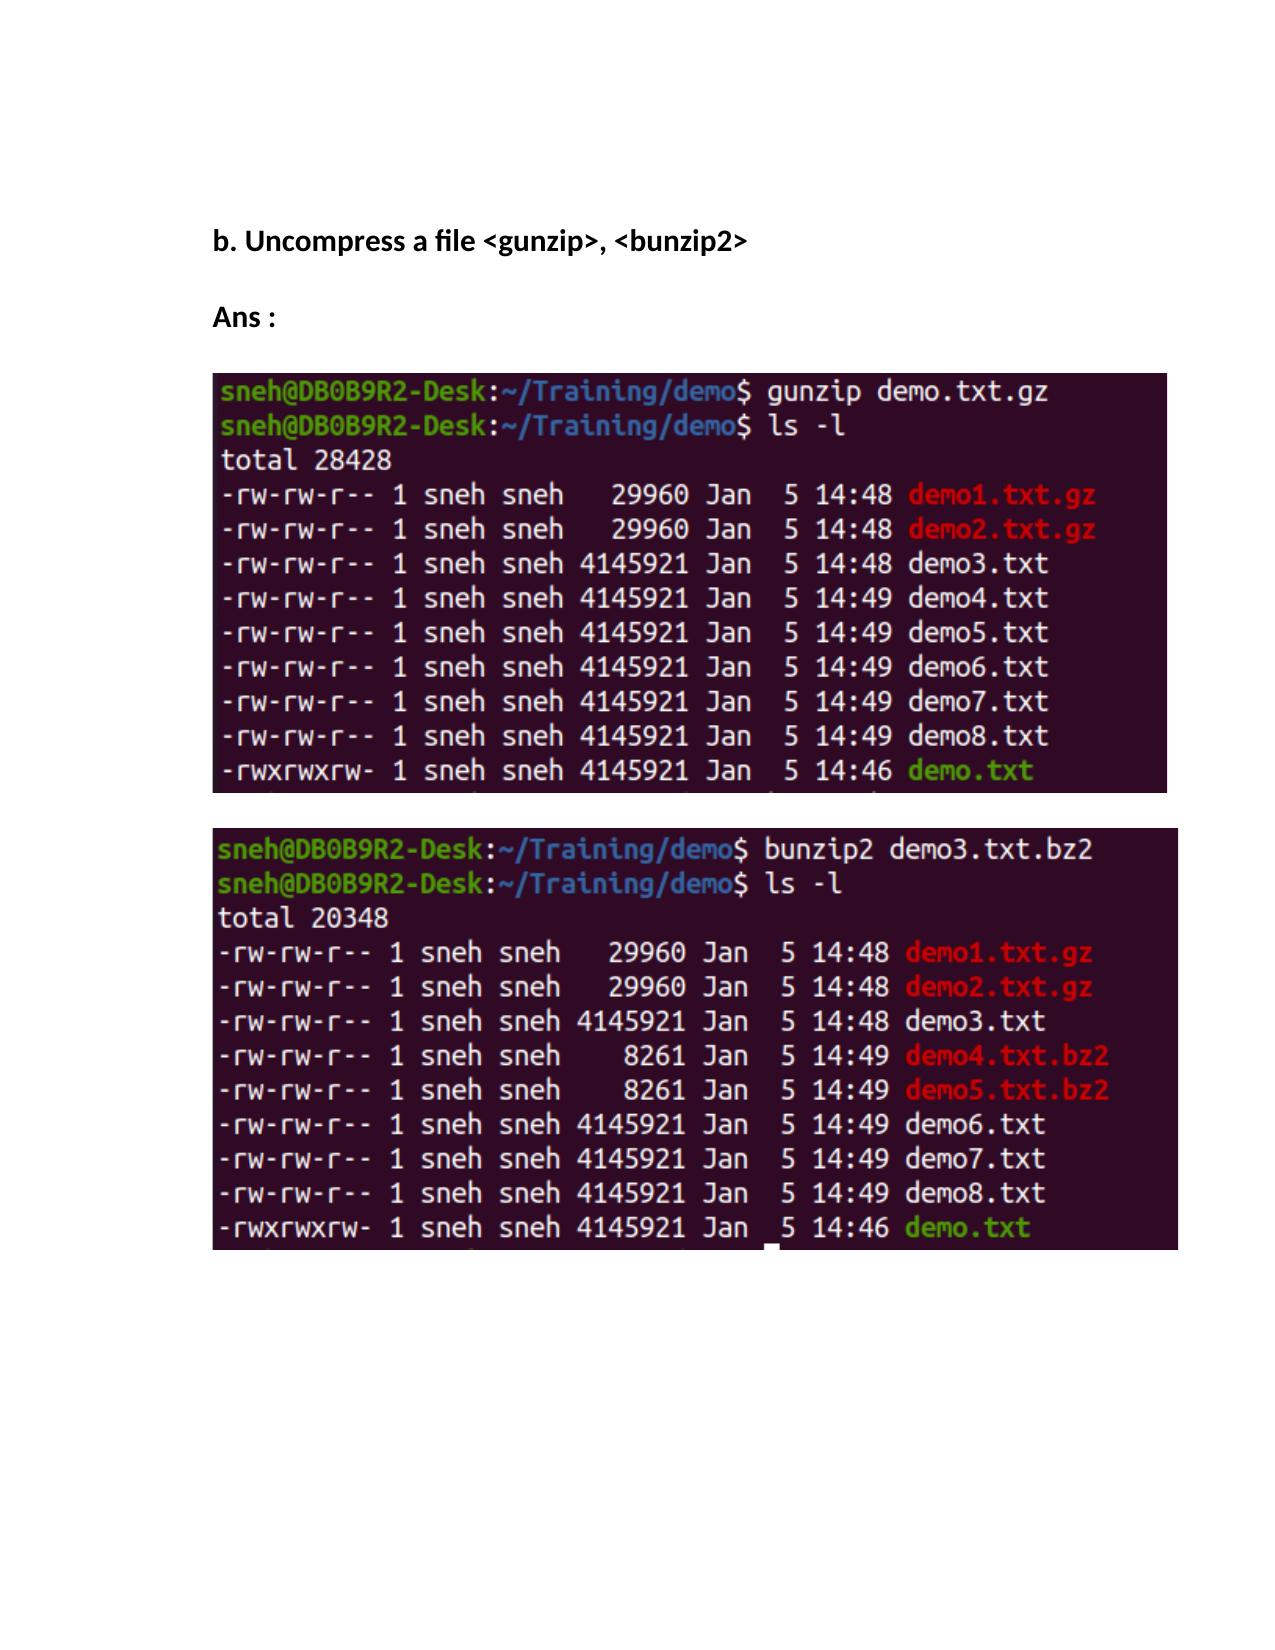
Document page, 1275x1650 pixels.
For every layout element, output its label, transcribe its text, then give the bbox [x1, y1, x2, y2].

picture [212, 828, 1179, 1250]
text b. Uncompress a file <gunzip>, <bunzip2> [212, 221, 1125, 259]
text Ans : [212, 297, 1125, 336]
picture [212, 373, 1168, 793]
